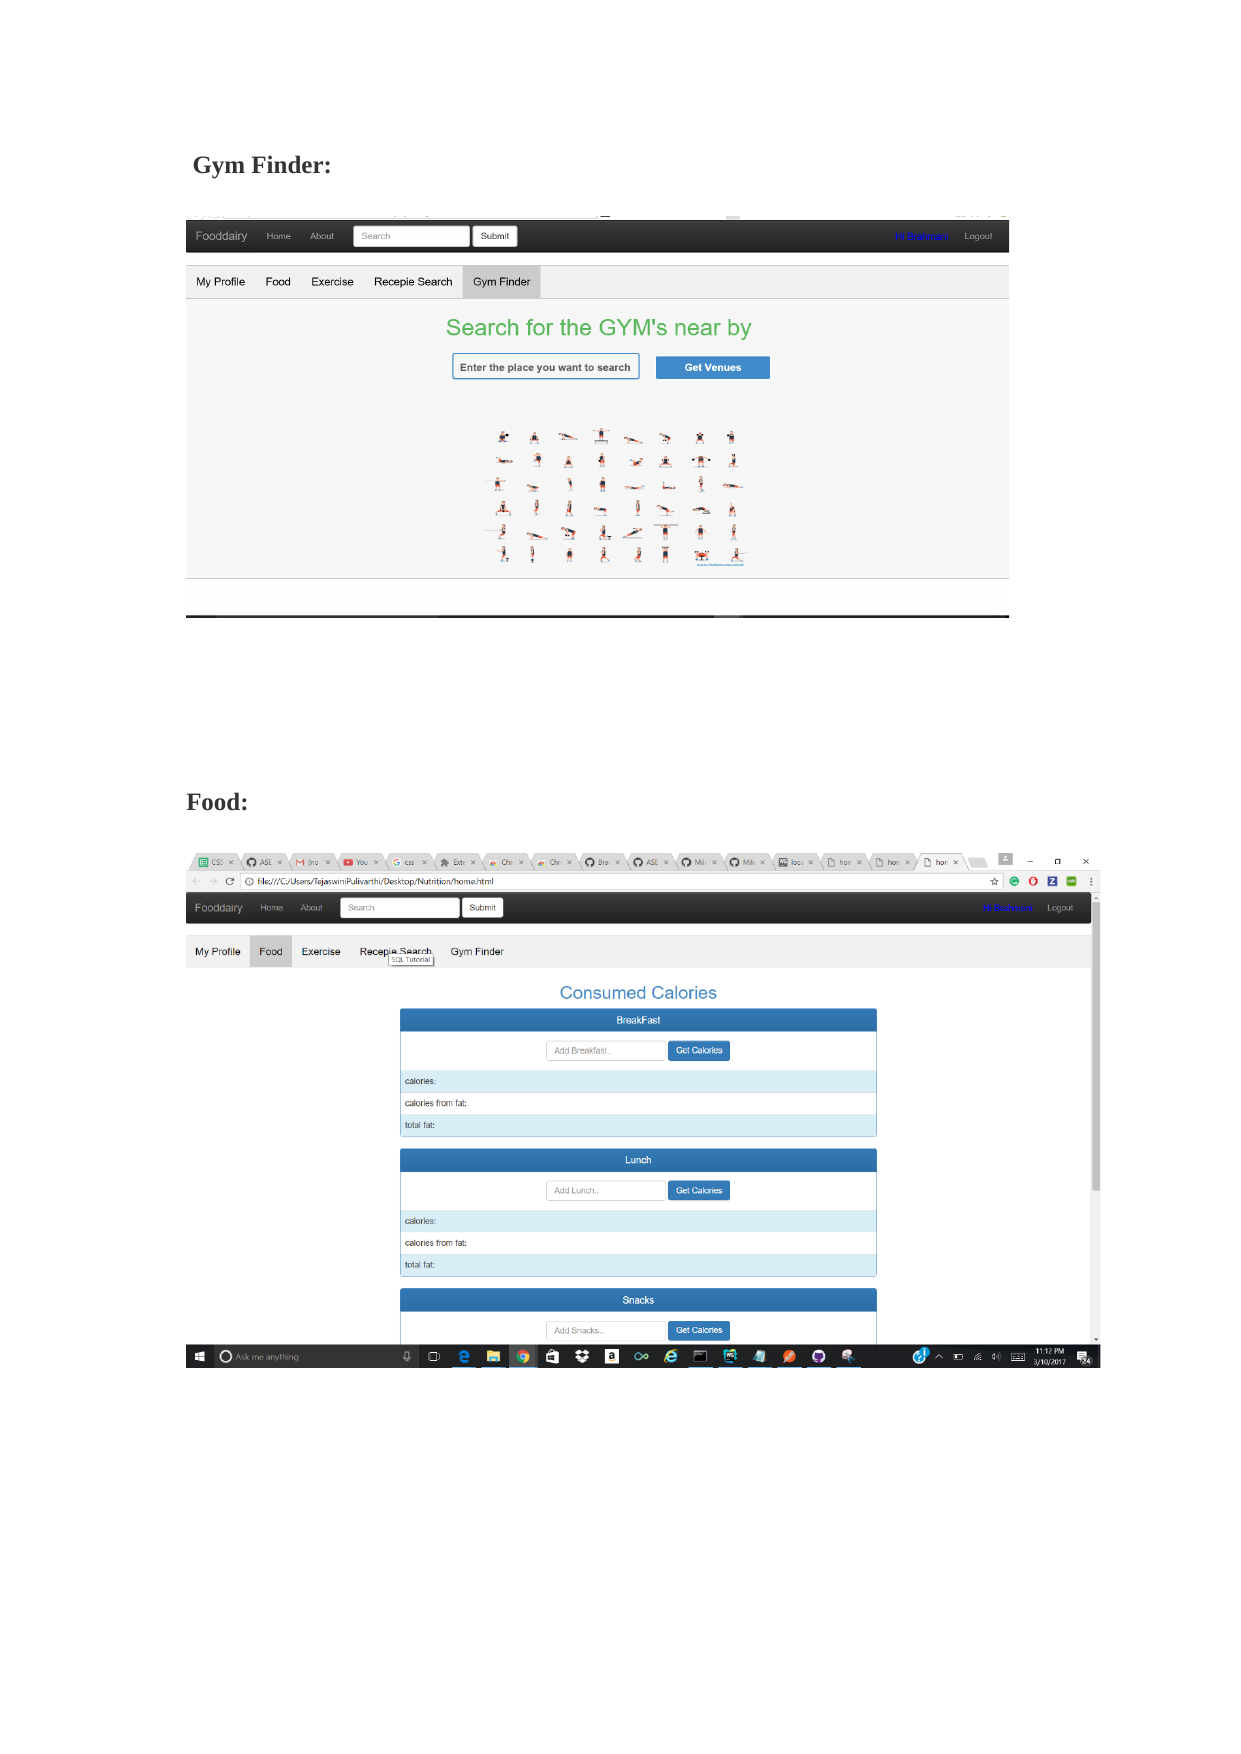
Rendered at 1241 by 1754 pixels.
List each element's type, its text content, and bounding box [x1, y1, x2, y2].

picture [186, 216, 1010, 618]
picture [186, 853, 1101, 1368]
text Food: [186, 787, 1176, 816]
text Gym Finder: [186, 150, 1176, 179]
